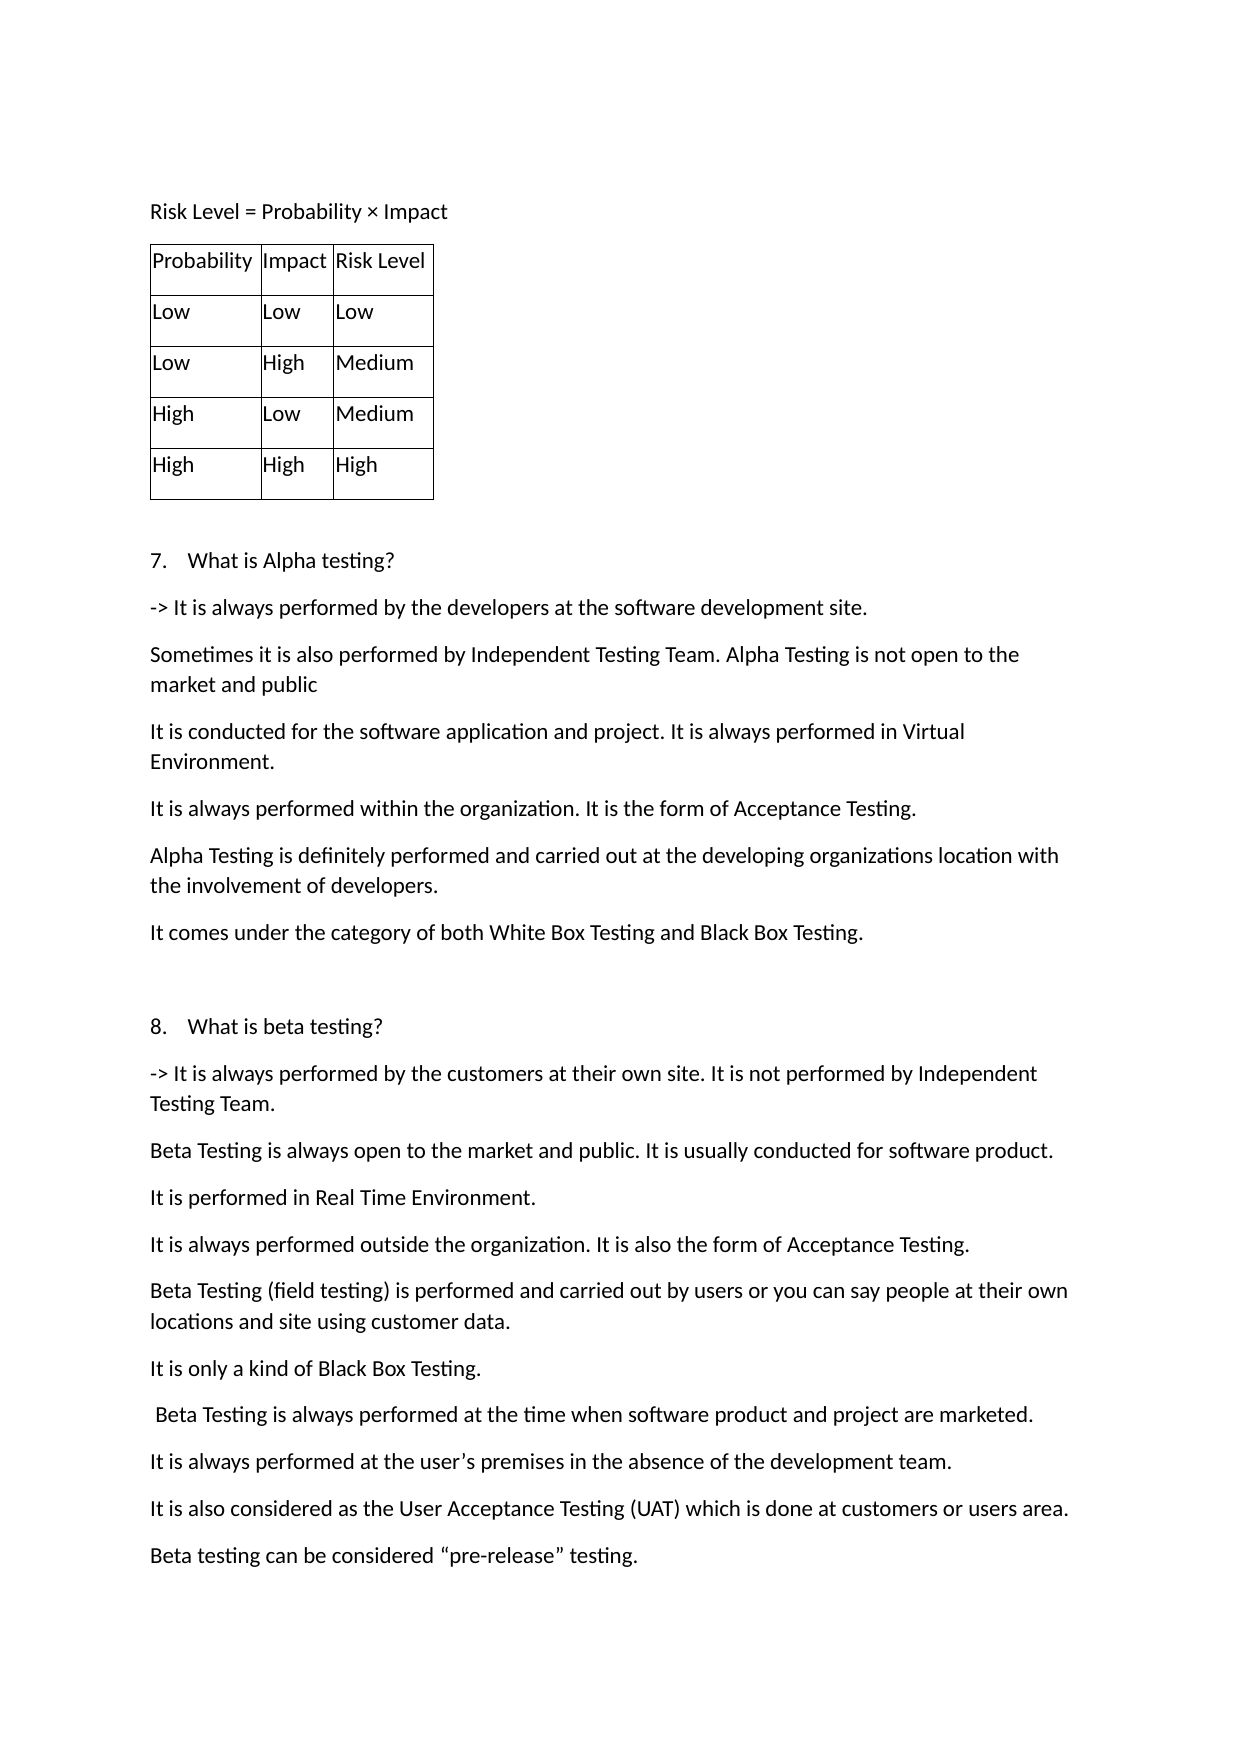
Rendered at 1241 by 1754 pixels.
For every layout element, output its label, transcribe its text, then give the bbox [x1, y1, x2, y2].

text Sometimes it is also performed by Independent Testing Team. Alpha Testing is not open to the market and public [150, 640, 1090, 698]
text It is conducted for the software application and project. It is always performed in Virtual Environment. [150, 717, 1090, 775]
table_cell Medium [334, 347, 433, 397]
text Alpha Testing is definitely performed and carried out at the developing organizations location with the involvement of developers. [150, 841, 1090, 899]
text Beta Testing is always performed at the time when software product and project are marketed. [150, 1401, 1090, 1428]
text -> It is always performed by the customers at their own site. It is not performed by Independent Testing Team. [150, 1059, 1090, 1117]
text It is always performed at the user’s premises in the absence of the development team. [150, 1447, 1090, 1475]
table_cell Low [334, 296, 433, 346]
list What is Alpha testing? [150, 546, 1090, 574]
table_header Impact [262, 245, 333, 295]
text -> It is always performed by the developers at the software development site. [150, 593, 1090, 621]
table_header Probability [151, 245, 261, 295]
list What is beta testing? [150, 1012, 1090, 1040]
text Beta Testing is always open to the market and public. It is usually conducted for software product. [150, 1136, 1090, 1164]
table_cell High [151, 449, 261, 498]
table_cell Low [262, 296, 333, 346]
text It is only a kind of Black Box Testing. [150, 1354, 1090, 1382]
table_cell Medium [334, 398, 433, 447]
table_cell Low [262, 398, 333, 447]
text It is performed in Real Time Environment. [150, 1183, 1090, 1211]
table_cell Low [151, 347, 261, 397]
table_header Risk Level [334, 245, 433, 295]
table_cell High [151, 398, 261, 447]
table_cell High [262, 347, 333, 397]
text It is also considered as the User Acceptance Testing (UAT) which is done at customers or users area. [150, 1494, 1090, 1522]
text It is always performed within the organization. It is the form of Acceptance Testing. [150, 794, 1090, 822]
text Risk Level = Probability × Impact [150, 197, 1090, 225]
text It is always performed outside the organization. It is also the form of Acceptance Testing. [150, 1230, 1090, 1258]
text Beta Testing (field testing) is performed and carried out by users or you can say people at their own locations and site using customer data. [150, 1277, 1090, 1335]
text It comes under the category of both White Box Testing and Black Box Testing. [150, 918, 1090, 946]
table_cell Low [151, 296, 261, 346]
text Beta testing can be considered “pre-release” testing. [150, 1541, 1090, 1569]
table_cell High [262, 449, 333, 498]
table_cell High [334, 449, 433, 498]
